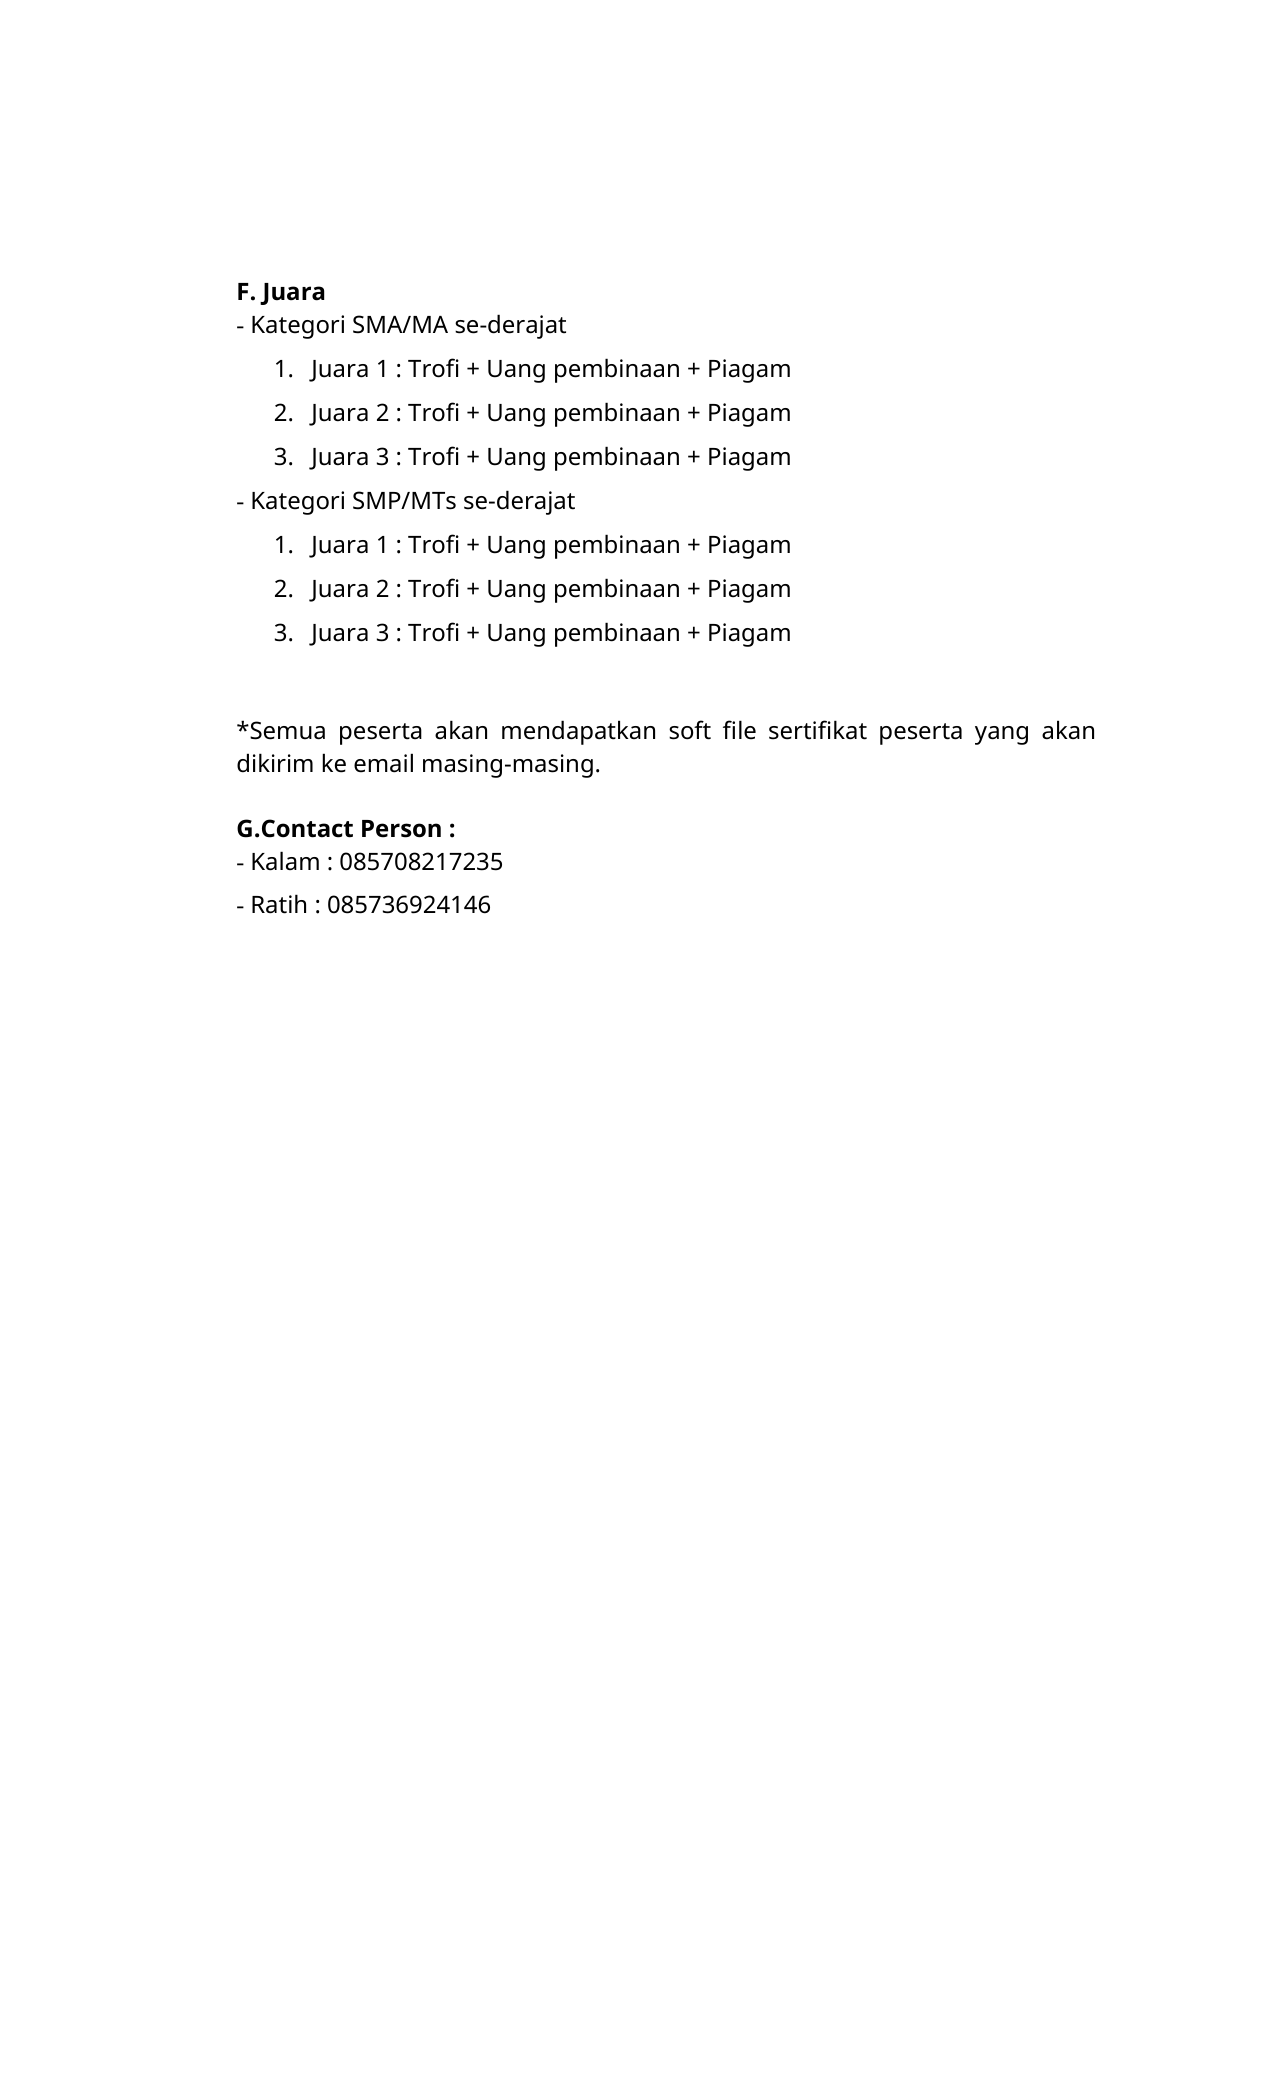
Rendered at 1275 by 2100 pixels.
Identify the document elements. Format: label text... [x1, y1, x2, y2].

text - Kalam : 085708217235 [236, 844, 1098, 877]
list Juara 2 : Trofi + Uang pembinaan + Piagam [274, 396, 1098, 428]
text - Kategori SMP/MTs se-derajat [236, 484, 1098, 516]
text - Ratih : 085736924146 [236, 888, 1098, 921]
list Juara 1 : Trofi + Uang pembinaan + Piagam [274, 352, 1098, 384]
list Juara 2 : Trofi + Uang pembinaan + Piagam [274, 572, 1098, 604]
text G.Contact Person : [236, 812, 1098, 844]
list Juara 3 : Trofi + Uang pembinaan + Piagam [274, 440, 1098, 472]
list Juara 1 : Trofi + Uang pembinaan + Piagam [274, 528, 1098, 561]
text - Kategori SMA/MA se-derajat [236, 308, 1098, 340]
list Juara 3 : Trofi + Uang pembinaan + Piagam [274, 616, 1098, 649]
text F. Juara [236, 275, 1098, 308]
text *Semua peserta akan mendapatkan soft file sertifikat peserta yang akan dikirim ke email masing-masing. [236, 714, 1098, 779]
